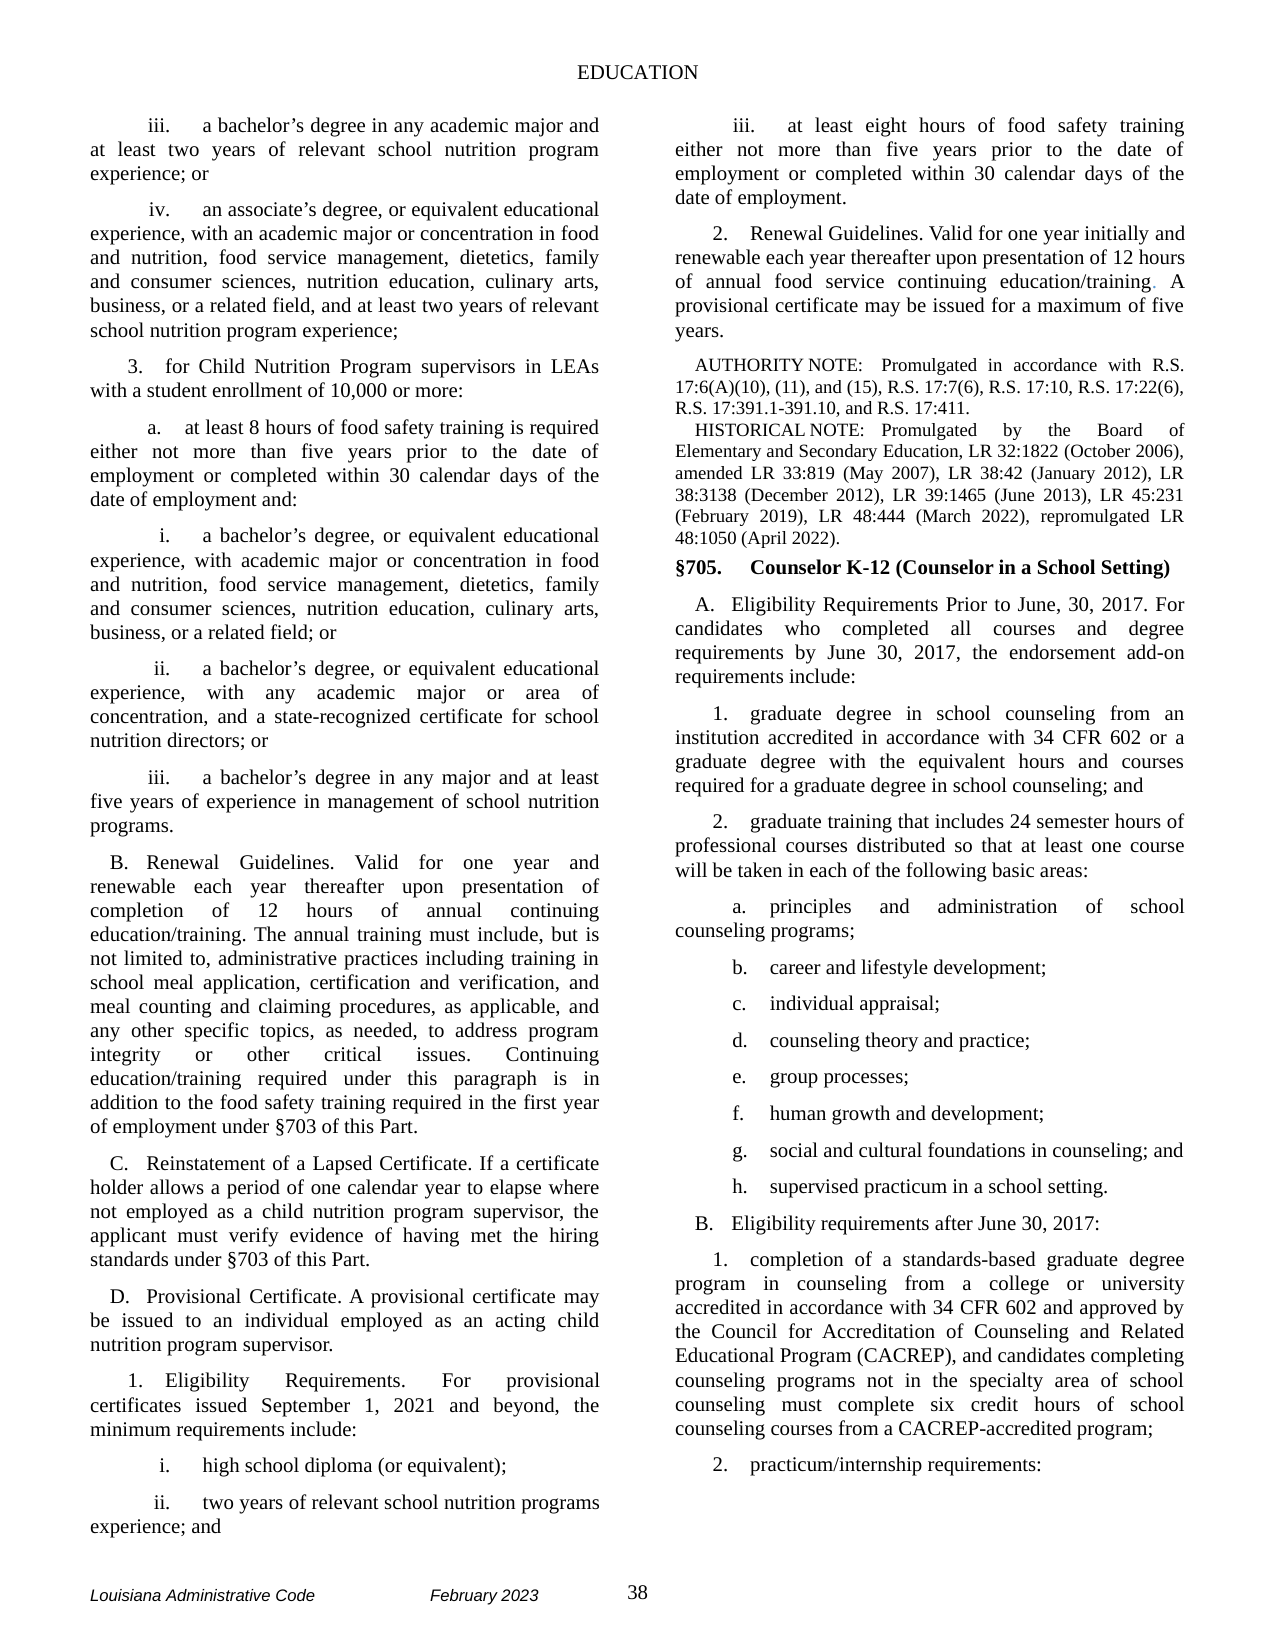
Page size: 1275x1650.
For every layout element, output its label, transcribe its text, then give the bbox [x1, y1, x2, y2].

text 1. Eligibility Requirements. For provisional certificates issued September 1, 2021 and beyond, the minimum requirements include: [90, 1368, 600, 1441]
text h. supervised practicum in a school setting. [675, 1174, 1185, 1198]
text a. at least 8 hours of food safety training is required either not more than five years prior to the date of employment or completed within 30 calendar days of the date of employment and: [90, 415, 600, 511]
text ii. two years of relevant school nutrition programs experience; and [90, 1490, 600, 1538]
text B. Renewal Guidelines. Valid for one year and renewable each year thereafter upon presentation of completion of 12 hours of annual continuing education/training. The annual training must include, but is not limited to, administrative practices including training in school meal application, certification and verification, and meal counting and claiming procedures, as applicable, and any other specific topics, as needed, to address program integrity or other critical issues. Continuing education/training required under this paragraph is in addition to the food safety training required in the first year of employment under §703 of this Part. [90, 850, 600, 1138]
text 3. for Child Nutrition Program supervisors in LEAs with a student enrollment of 10,000 or more: [90, 354, 600, 402]
text 2. graduate training that includes 24 semester hours of professional courses distributed so that at least one course will be taken in each of the following basic areas: [675, 809, 1185, 882]
text iii. a bachelor’s degree in any academic major and at least two years of relevant school nutrition program experience; or [90, 112, 600, 185]
text B. Eligibility requirements after June 30, 2017: [675, 1211, 1185, 1235]
text §705. Counselor K-12 (Counselor in a School Setting) [675, 554, 1185, 579]
text iv. an associate’s degree, or equivalent educational experience, with an academic major or concentration in food and nutrition, food service management, dietetics, family and consumer sciences, nutrition education, culinary arts, business, or a related field, and at least two years of relevant school nutrition program experience; [90, 197, 600, 342]
text f. human growth and development; [675, 1101, 1185, 1125]
text iii. a bachelor’s degree in any major and at least five years of experience in management of school nutrition programs. [90, 765, 600, 837]
text 2. Renewal Guidelines. Valid for one year initially and renewable each year thereafter upon presentation of 12 hours of annual food service continuing education/training. A provisional certificate may be issued for a maximum of five years. [675, 221, 1185, 342]
text D. Provisional Certificate. A provisional certificate may be issued to an individual employed as an acting child nutrition program supervisor. [90, 1284, 600, 1356]
text C. Reinstatement of a Lapsed Certificate. If a certificate holder allows a period of one calendar year to elapse where not employed as a child nutrition program supervisor, the applicant must verify evidence of having met the hiring standards under §703 of this Part. [90, 1151, 600, 1271]
text i. a bachelor’s degree, or equivalent educational experience, with academic major or concentration in food and nutrition, food service management, dietetics, family and consumer sciences, nutrition education, culinary arts, business, or a related field; or [90, 523, 600, 644]
text HISTORICAL NOTE: Promulgated by the Board of Elementary and Secondary Education, LR 32:1822 (October 2006), amended LR 33:819 (May 2007), LR 38:42 (January 2012), LR 38:3138 (December 2012), LR 39:1465 (June 2013), LR 45:231 (February 2019), LR 48:444 (March 2022), repromulgated LR 48:1050 (April 2022). [675, 419, 1185, 548]
text c. individual appraisal; [675, 991, 1185, 1015]
text A. Eligibility Requirements Prior to June, 30, 2017. For candidates who completed all courses and degree requirements by June 30, 2017, the endorsement add-on requirements include: [675, 592, 1185, 688]
text ii. a bachelor’s degree, or equivalent educational experience, with any academic major or area of concentration, and a state-recognized certificate for school nutrition directors; or [90, 656, 600, 752]
text a. principles and administration of school counseling programs; [675, 894, 1185, 942]
text 1. graduate degree in school counseling from an institution accredited in accordance with 34 CFR 602 or a graduate degree with the equivalent hours and courses required for a graduate degree in school counseling; and [675, 701, 1185, 797]
text d. counseling theory and practice; [675, 1028, 1185, 1052]
text iii. at least eight hours of food safety training either not more than five years prior to the date of employment or completed within 30 calendar days of the date of employment. [675, 112, 1185, 209]
text e. group processes; [675, 1064, 1185, 1088]
text b. career and lifestyle development; [675, 955, 1185, 979]
text 1. completion of a standards-based graduate degree program in counseling from a college or university accredited in accordance with 34 CFR 602 and approved by the Council for Accreditation of Counseling and Related Educational Program (CACREP), and candidates completing counseling programs not in the specialty area of school counseling must complete six credit hours of school counseling courses from a CACREP-accredited program; [675, 1247, 1185, 1440]
text g. social and cultural foundations in counseling; and [675, 1137, 1185, 1162]
text 2. practicum/internship requirements: [675, 1452, 1185, 1476]
text i. high school diploma (or equivalent); [90, 1453, 600, 1477]
text AUTHORITY NOTE: Promulgated in accordance with R.S. 17:6(A)(10), (11), and (15), R.S. 17:7(6), R.S. 17:10, R.S. 17:22(6), R.S. 17:391.1-391.10, and R.S. 17:411. [675, 354, 1185, 419]
